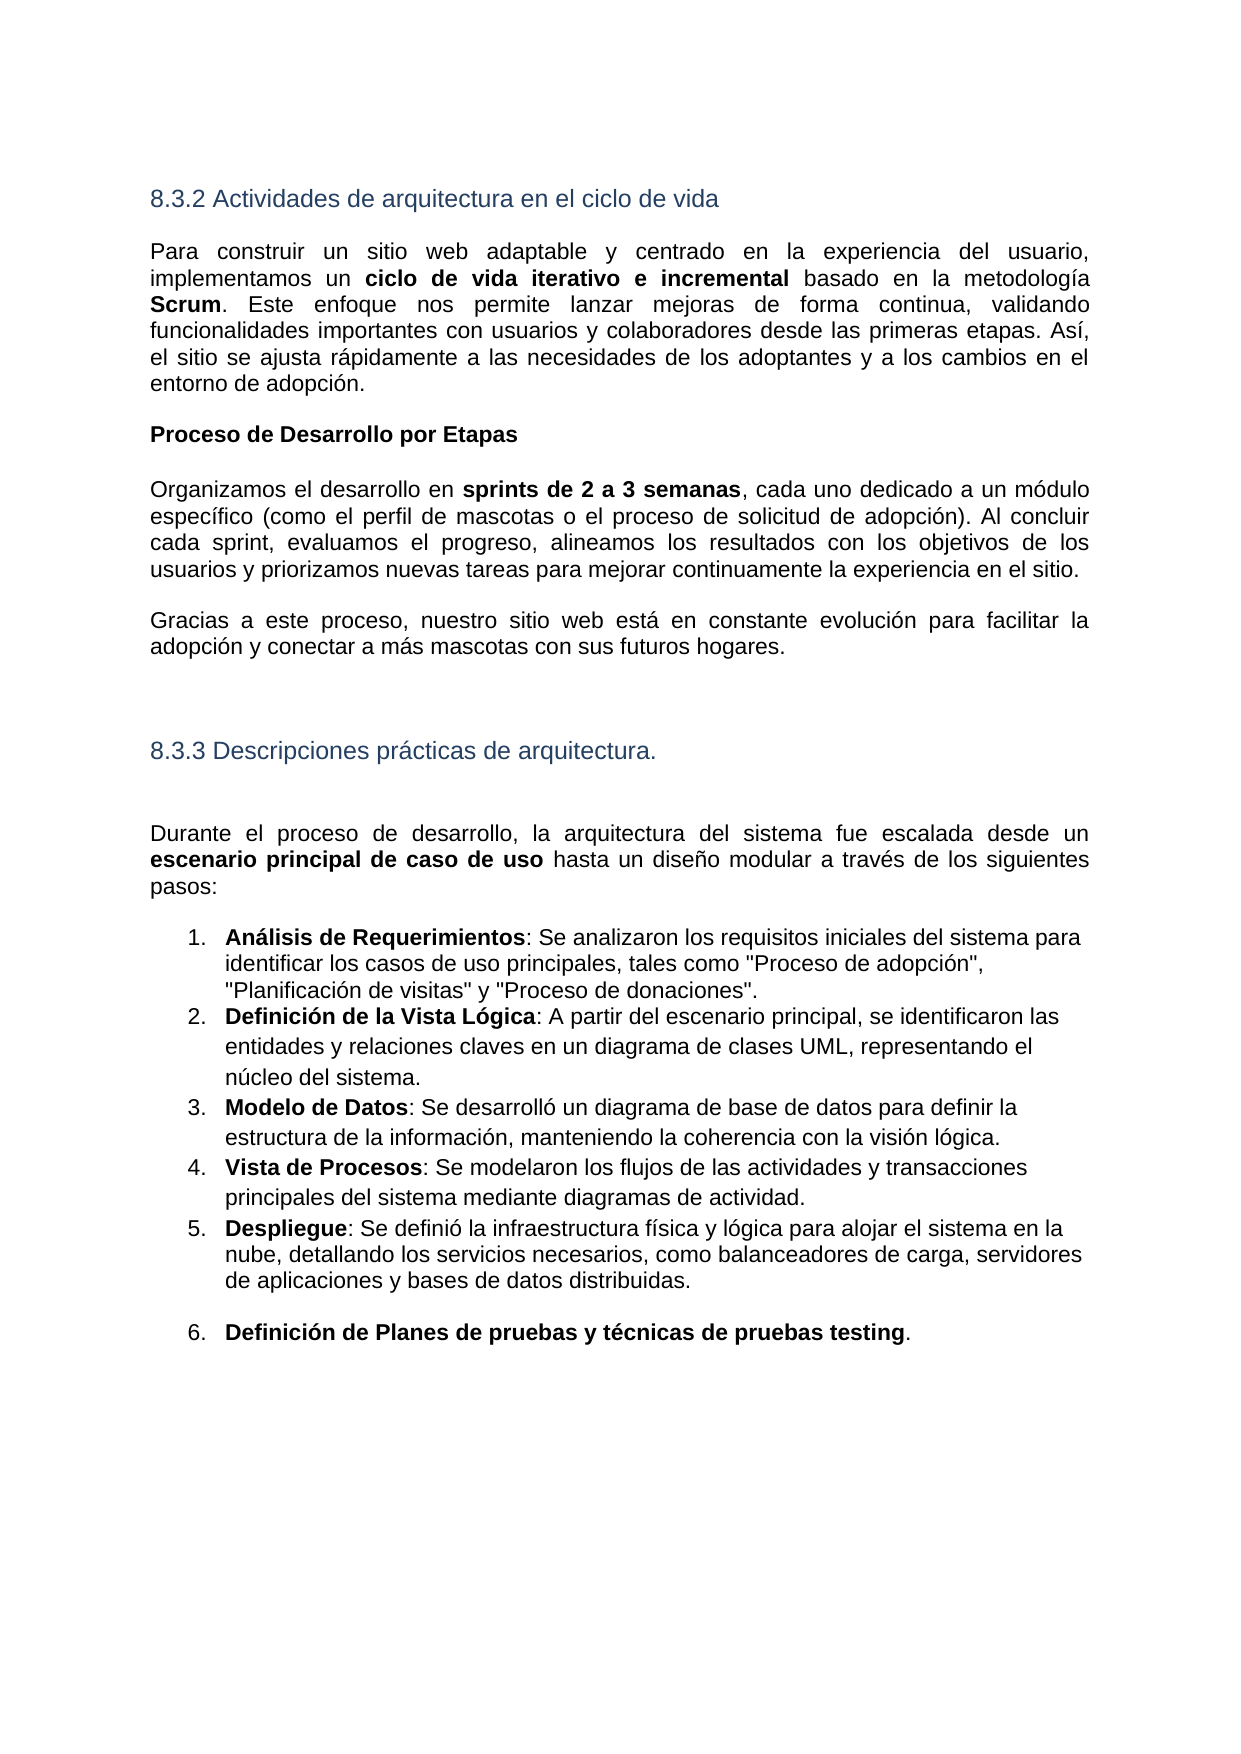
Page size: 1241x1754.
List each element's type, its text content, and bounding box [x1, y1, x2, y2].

list Modelo de Datos: Se desarrolló un diagrama de base de datos para definir la estructura de la información, manteniendo la coherencia con la visión lógica. [187, 1094, 1090, 1150]
text Gracias a este proceso, nuestro sitio web está en constante evolución para facilitar la adopción y conectar a más mascotas con sus futuros hogares. [150, 607, 1090, 659]
text Para construir un sitio web adaptable y centrado en la experiencia del usuario, implementamos un ciclo de vida iterativo e incremental basado en la metodología Scrum. Este enfoque nos permite lanzar mejoras de forma continua, validando funcionalidades importantes con usuarios y colaboradores desde las primeras etapas. Así, el sitio se ajusta rápidamente a las necesidades de los adoptantes y a los cambios en el entorno de adopción. [150, 238, 1090, 396]
text Proceso de Desarrollo por Etapas [150, 421, 1090, 448]
text Organizamos el desarrollo en sprints de 2 a 3 semanas, cada uno dedicado a un módulo específico (como el perfil de mascotas o el proceso de solicitud de adopción). Al concluir cada sprint, evaluamos el progreso, alineamos los resultados con los objetivos de los usuarios y priorizamos nuevas tareas para mejorar continuamente la experiencia en el sitio. [150, 476, 1090, 582]
list Despliegue: Se definió la infraestructura física y lógica para alojar el sistema en la nube, detallando los servicios necesarios, como balanceadores de carga, servidores de aplicaciones y bases de datos distribuidas. [187, 1214, 1090, 1293]
list Definición de Planes de pruebas y técnicas de pruebas testing. [187, 1318, 1090, 1345]
text Durante el proceso de desarrollo, la arquitectura del sistema fue escalada desde un escenario principal de caso de uso hasta un diseño modular a través de los siguientes pasos: [150, 820, 1090, 899]
text 8.3.2 Actividades de arquitectura en el ciclo de vida [150, 184, 1090, 213]
text 8.3.3 Descripciones prácticas de arquitectura. [150, 736, 1090, 765]
list Definición de la Vista Lógica: A partir del escenario principal, se identificaron las entidades y relaciones claves en un diagrama de clases UML, representando el núcleo del sistema. [187, 1003, 1090, 1090]
list Análisis de Requerimientos: Se analizaron los requisitos iniciales del sistema para identificar los casos de uso principales, tales como "Proceso de adopción", "Planificación de visitas" y "Proceso de donaciones". [187, 924, 1090, 1003]
list Vista de Procesos: Se modelaron los flujos de las actividades y transacciones principales del sistema mediante diagramas de actividad. [187, 1154, 1090, 1211]
